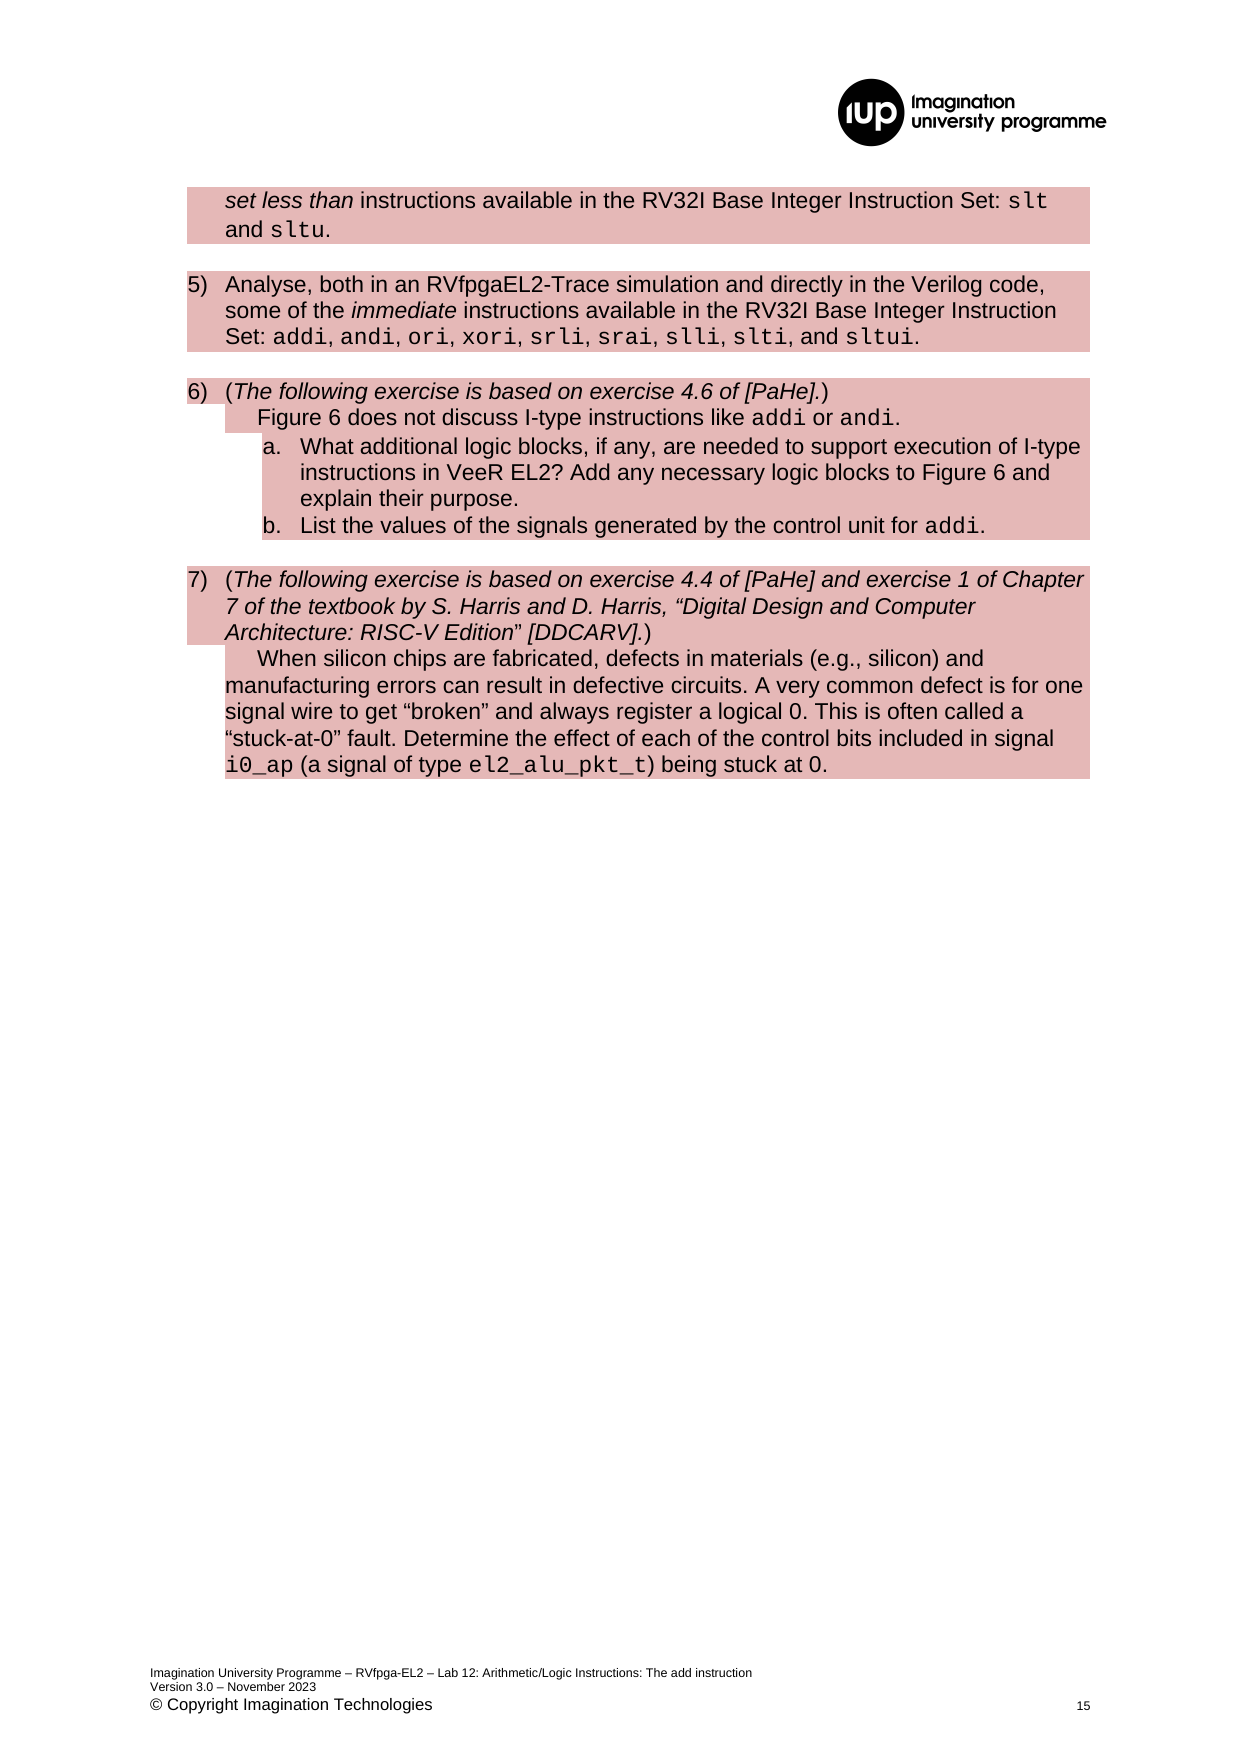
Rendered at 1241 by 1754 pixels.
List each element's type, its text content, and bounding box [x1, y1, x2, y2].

list (The following exercise is based on exercise 4.4 of [PaHe] and exercise 1 of Chapter 7 of the textbook by S. Harris and D. Harris, “Digital Design and Computer Architecture: RISC-V Edition” [DDCARV].) [187, 566, 1090, 645]
picture [837, 77, 1108, 148]
list Analyse, both in an RVfpgaEL2-Trace simulation and directly in the Verilog code, some of the immediate instructions available in the RV32I Base Integer Instruction Set: addi, andi, ori, xori, srli, srai, slli, slti, and sltui. [187, 271, 1090, 352]
list When silicon chips are fabricated, defects in materials (e.g., silicon) and manufacturing errors can result in defective circuits. A very common defect is for one signal wire to get “broken” and always register a logical 0. This is often called a “stuck-at-0” fault. Determine the effect of each of the control bits included in signal i0_ap (a signal of type el2_alu_pkt_t) being stuck at 0. [225, 645, 1090, 779]
list (The following exercise is based on exercise 4.6 of [PaHe].) [187, 378, 1090, 404]
list What additional logic blocks, if any, are needed to support execution of I-type instructions in VeeR EL2? Add any necessary logic blocks to Figure 6 and explain their purpose. [262, 433, 1090, 512]
list List the values of the signals generated by the control unit for addi. [262, 512, 1090, 540]
list Figure 6 does not discuss I-type instructions like addi or andi. [225, 404, 1090, 433]
